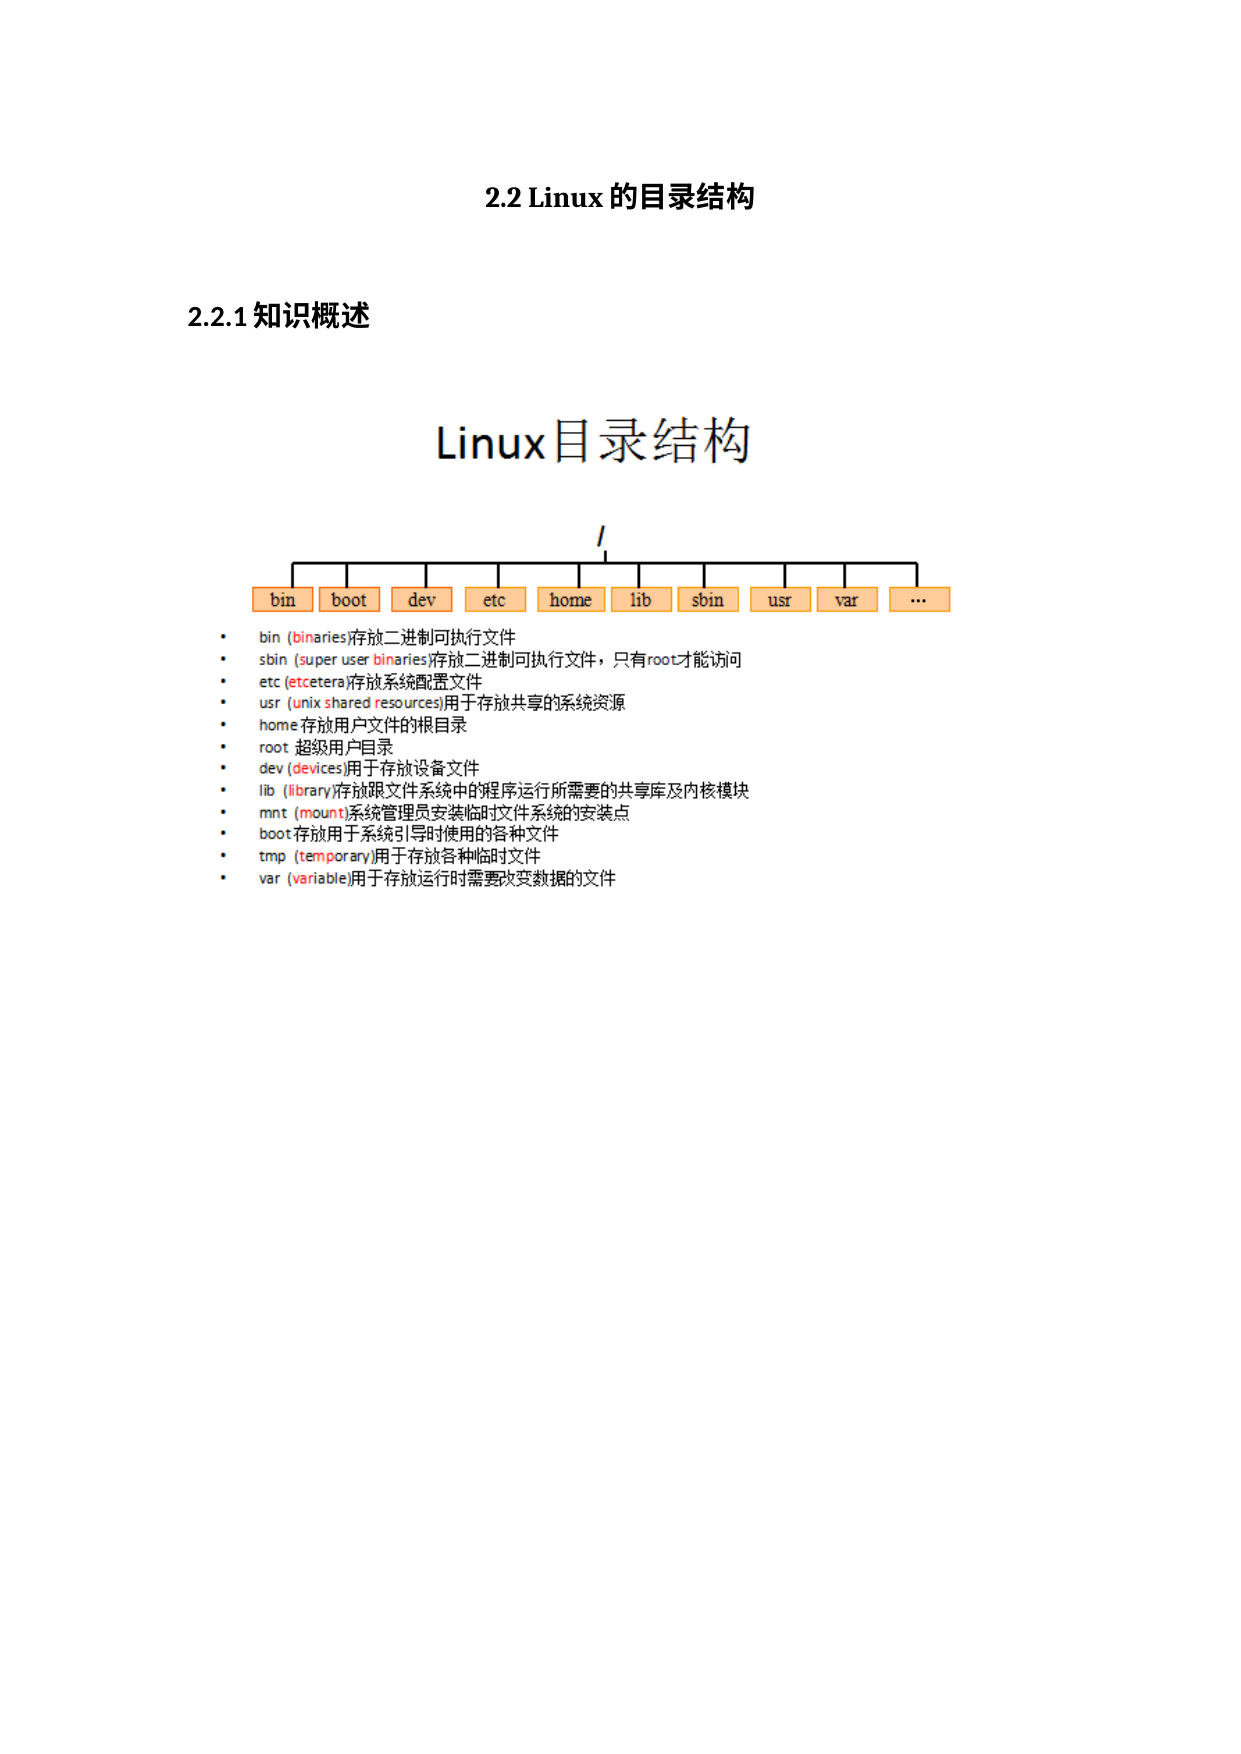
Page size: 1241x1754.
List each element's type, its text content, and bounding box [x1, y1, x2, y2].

subtitle 2.2 Linux的目录结构 [187, 162, 1053, 227]
picture [187, 399, 1002, 906]
subtitle 2.2.1知识概述 [187, 281, 1053, 346]
